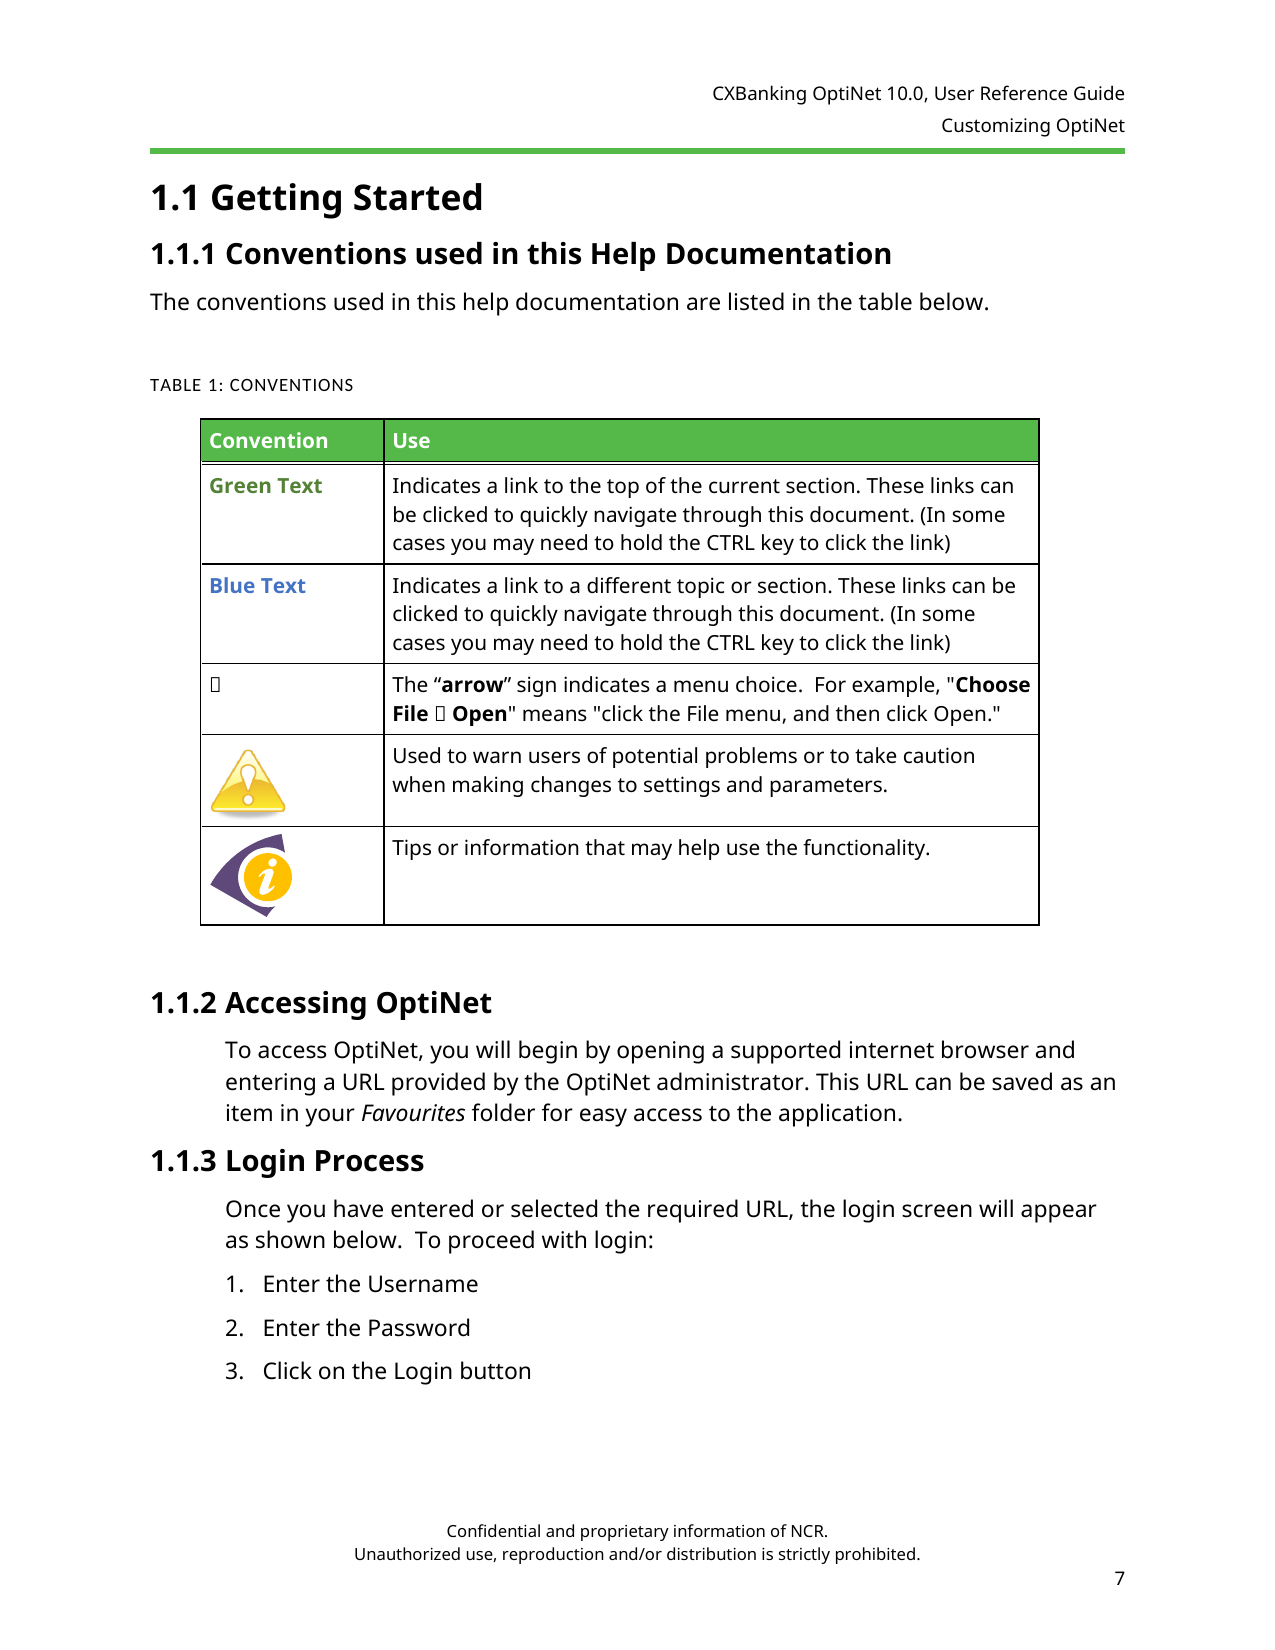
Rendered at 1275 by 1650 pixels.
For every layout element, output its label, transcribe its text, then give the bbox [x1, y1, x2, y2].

table_cell Tips or information that may help use the functionality. [385, 827, 1038, 924]
subtitle Accessing OptiNet [150, 982, 1125, 1022]
table_cell Blue Text [201, 564, 383, 662]
table_cell [201, 827, 383, 924]
table_cell  [201, 664, 383, 733]
table_cell [201, 735, 383, 826]
subtitle Getting Started [150, 173, 1125, 221]
text The conventions used in this help documentation are listed in the table below. [150, 286, 1125, 317]
list Click on the Login button [225, 1355, 1125, 1386]
text Once you have entered or selected the required URL, the login screen will appear as shown below. To proceed with login: [225, 1193, 1125, 1255]
text To access OptiNet, you will begin by opening a supported internet browser and entering a URL provided by the OptiNet administrator. This URL can be saved as an item in your Favourites folder for easy access to the application. [225, 1034, 1125, 1128]
table_cell Indicates a link to the top of the current section. These links can be clicked to quickly navigate through this document. (In some cases you may need to hold the CTRL key to click the link) [385, 465, 1038, 563]
table_header Convention [201, 420, 383, 461]
picture [208, 741, 288, 820]
table_header Use [385, 420, 1038, 461]
subtitle Login Process [150, 1141, 1125, 1180]
table_cell Green Text [201, 465, 383, 563]
table_cell The “arrow” sign indicates a menu choice. For example, "Choose File  Open" means "click the File menu, and then click Open." [385, 664, 1038, 733]
list Enter the Password [225, 1311, 1125, 1343]
subtitle Conventions used in this Help Documentation [150, 233, 1125, 273]
list Enter the Username [225, 1268, 1125, 1299]
table_cell Used to warn users of potential problems or to take caution when making changes to settings and parameters. [385, 735, 1038, 826]
table_cell Indicates a link to a different topic or section. These links can be clicked to quickly navigate through this document. (In some cases you may need to hold the CTRL key to click the link) [385, 565, 1038, 662]
